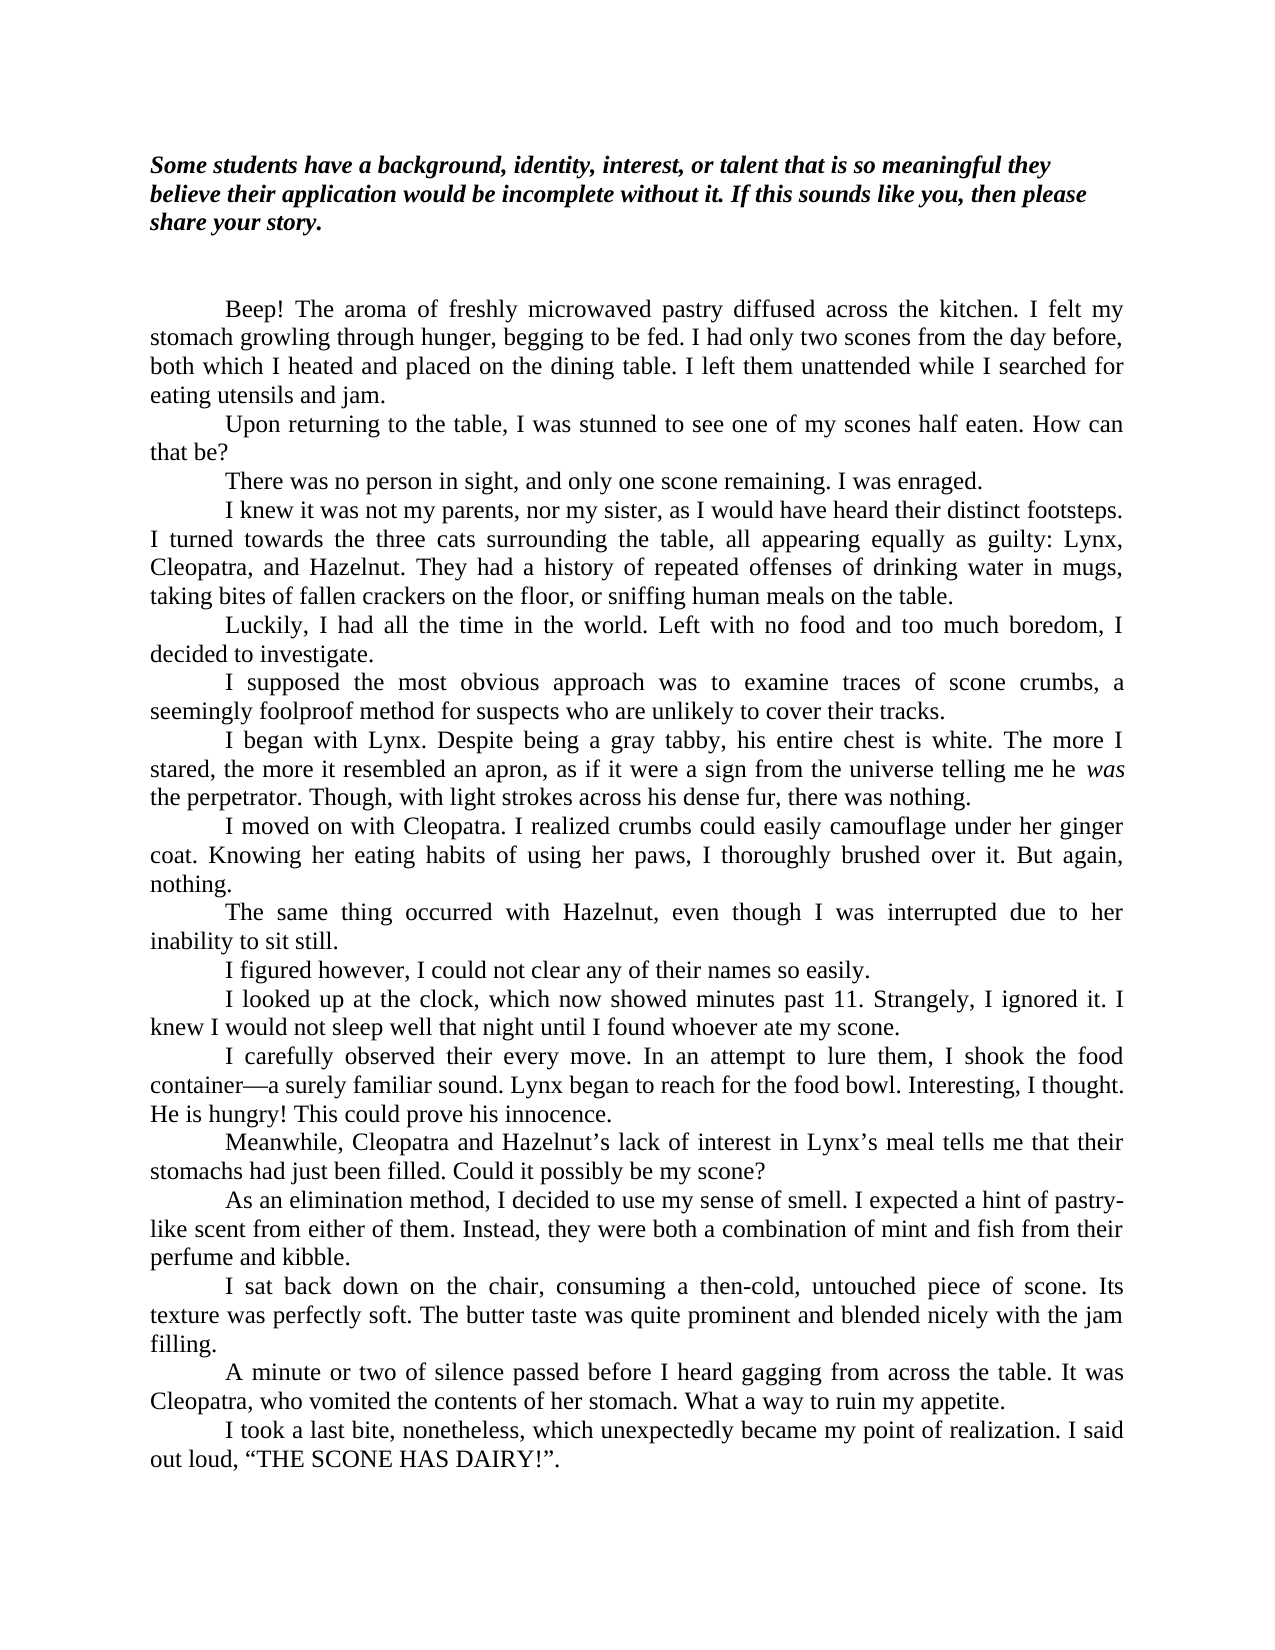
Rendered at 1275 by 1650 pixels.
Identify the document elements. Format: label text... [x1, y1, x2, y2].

text Upon returning to the table, I was stunned to see one of my scones half eaten. How can that be? [150, 409, 1125, 466]
text Some students have a background, identity, interest, or talent that is so meaningful they believe their application would be incomplete without it. If this sounds like you, then please share your story. [150, 150, 1125, 236]
text I moved on with Cleopatra. I realized crumbs could easily camouflage under her ginger coat. Knowing her eating habits of using her paws, I thoroughly brushed over it. But again, nothing. [150, 811, 1125, 897]
text A minute or two of silence passed before I heard gagging from across the table. It was Cleopatra, who vomited the contents of her stomach. What a way to ruin my appetite. [150, 1357, 1125, 1415]
text I knew it was not my parents, nor my sister, as I would have heard their distinct footsteps. I turned towards the three cats surrounding the table, all appearing equally as guilty: Lynx, Cleopatra, and Hazelnut. They had a history of repeated offenses of drinking water in mugs, taking bites of fallen crackers on the floor, or sniffing human meals on the table. [150, 495, 1125, 610]
text There was no person in sight, and only one scone remaining. I was enraged. [150, 466, 1125, 495]
text I took a last bite, nonetheless, which unexpectedly became my point of realization. I said out loud, “THE SCONE HAS DAIRY!”. [150, 1415, 1125, 1472]
text I carefully observed their every move. In an attempt to lure them, I shook the food container—a surely familiar sound. Lynx began to reach for the food bowl. Interesting, I thought. He is hungry! This could prove his innocence. [150, 1041, 1125, 1127]
text I supposed the most obvious approach was to examine traces of scone crumbs, a seemingly foolproof method for suspects who are unlikely to cover their tracks. [150, 667, 1125, 725]
text The same thing occurred with Hazelnut, even though I was interrupted due to her inability to sit still. [150, 897, 1125, 955]
text Beep! The aroma of freshly microwaved pastry diffused across the kitchen. I felt my stomach growling through hunger, begging to be fed. I had only two scones from the day before, both which I heated and placed on the dining table. I left them unattended while I searched for eating utensils and jam. [150, 294, 1125, 409]
text I looked up at the clock, which now showed minutes past 11. Strangely, I ignored it. I knew I would not sleep well that night until I found whoever ate my scone. [150, 984, 1125, 1041]
text As an elimination method, I decided to use my sense of smell. I expected a hint of pastry-like scent from either of them. Instead, they were both a combination of mint and fish from their perfume and kibble. [150, 1185, 1125, 1271]
text Meanwhile, Cleopatra and Hazelnut’s lack of interest in Lynx’s meal tells me that their stomachs had just been filled. Could it possibly be my scone? [150, 1127, 1125, 1185]
text I sat back down on the chair, consuming a then-cold, untouched piece of scone. Its texture was perfectly soft. The butter taste was quite prominent and blended nicely with the jam filling. [150, 1271, 1125, 1357]
text I figured however, I could not clear any of their names so easily. [150, 955, 1125, 984]
text I began with Lynx. Despite being a gray tabby, his entire chest is white. The more I stared, the more it resembled an apron, as if it were a sign from the universe telling me he was the perpetrator. Though, with light strokes across his dense fur, there was nothing. [150, 725, 1125, 811]
text Luckily, I had all the time in the world. Left with no food and too much boredom, I decided to investigate. [150, 610, 1125, 667]
